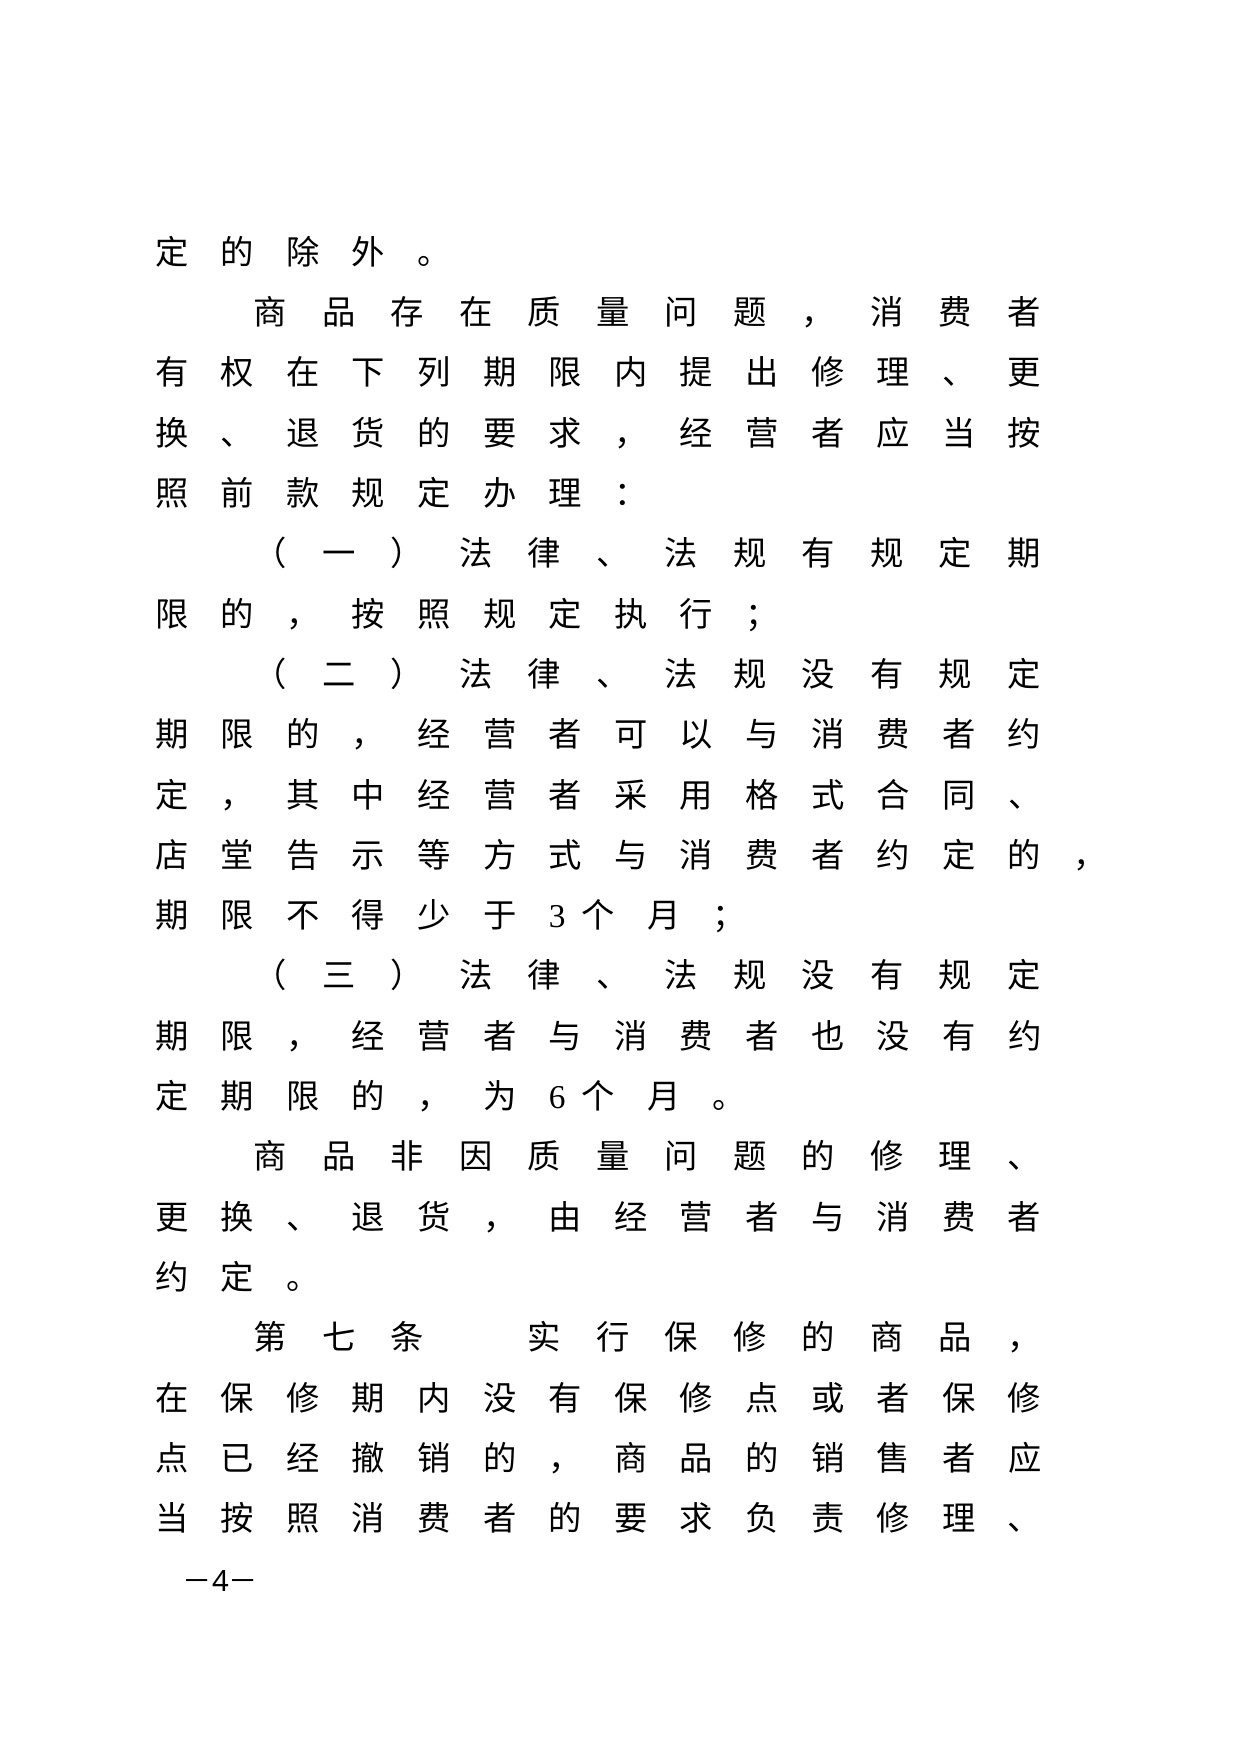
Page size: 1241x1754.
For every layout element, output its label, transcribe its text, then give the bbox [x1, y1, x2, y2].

text （二）法律、法规没有规定期限的，经营者可以与消费者约定，其中经营者采用格式合同、店堂告示等方式与消费者约定的，期限不得少于3个月； [155, 642, 1073, 943]
text （一）法律、法规有规定期限的，按照规定执行； [155, 521, 1073, 642]
text 商品非因质量问题的修理、更换、退货，由经营者与消费者约定。 [155, 1124, 1073, 1305]
text 商品存在质量问题，消费者有权在下列期限内提出修理、更换、退货的要求，经营者应当按照前款规定办理： [155, 280, 1073, 521]
text 第七条 实行保修的商品，在保修期内没有保修点或者保修点已经撤销的，商品的销售者应当按照消费者的要求负责修理、更换或者退货。 [155, 1305, 1073, 1546]
text （三）法律、法规没有规定期限，经营者与消费者也没有约定期限的，为6个月。 [155, 943, 1073, 1124]
text 第六条 经营者提供的商品存在质量问题的，应当按照消费者的要求负责修理、更换或者退货，并不得收取任何费用。法律、法规对修理、更换、退货另有规定的除外。 [155, 219, 1073, 280]
